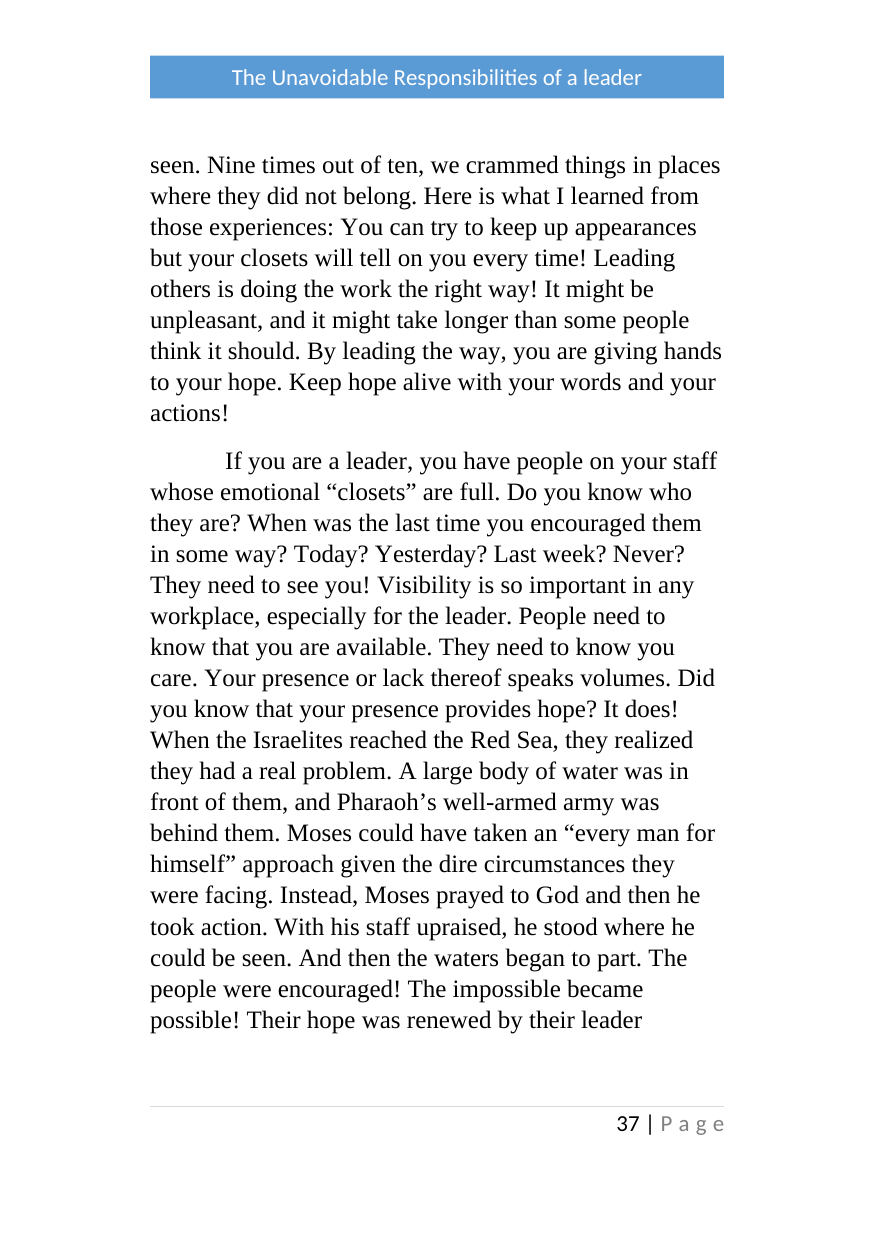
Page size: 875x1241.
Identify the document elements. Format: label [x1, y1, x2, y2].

text [150, 446, 724, 1033]
text [150, 150, 724, 427]
